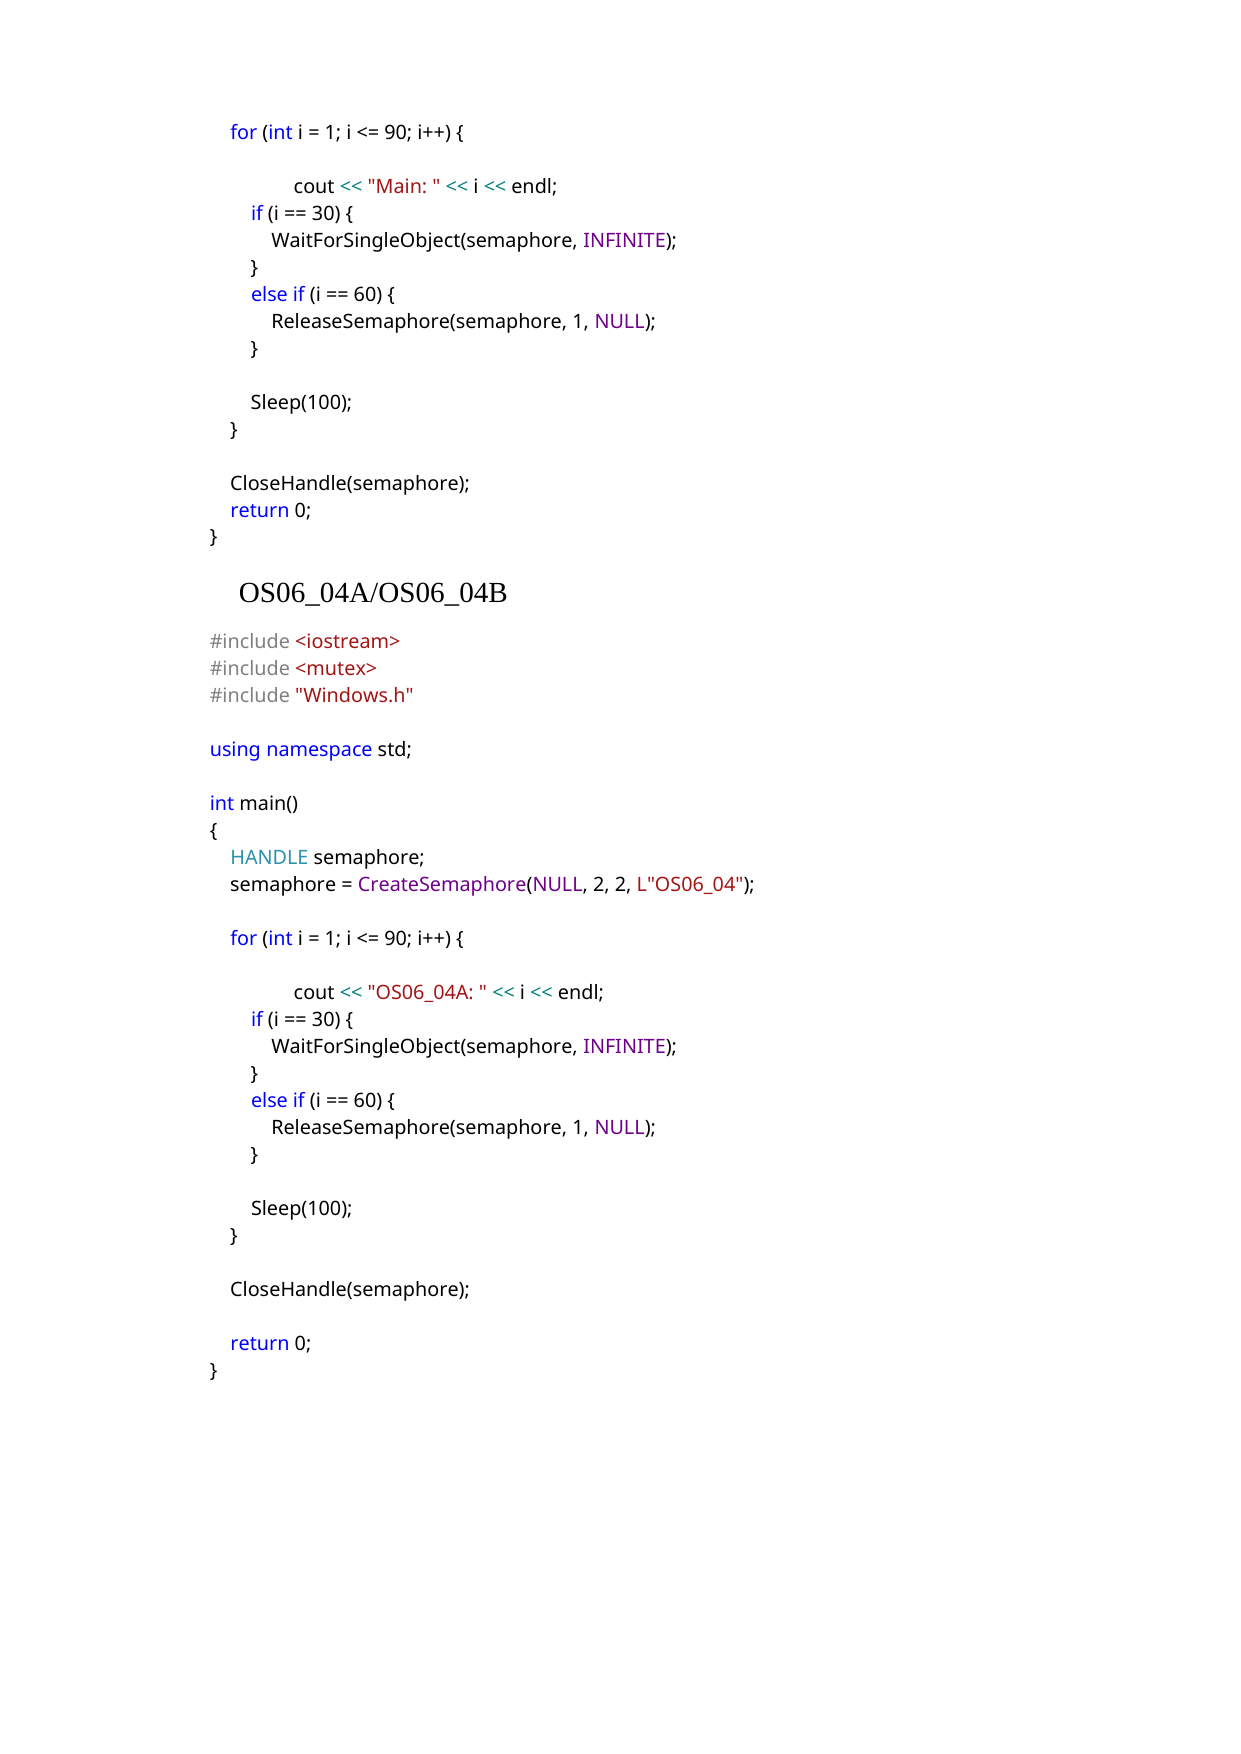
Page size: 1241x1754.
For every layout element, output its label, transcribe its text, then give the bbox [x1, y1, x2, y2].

text } [209, 1221, 1181, 1248]
text HANDLE semaphore; [209, 843, 1181, 870]
text CloseHandle(semaphore); [209, 469, 1181, 496]
text CloseHandle(semaphore); [209, 1275, 1181, 1302]
text for (int i = 1; i <= 90; i++) { [209, 924, 1181, 951]
text else if (i == 60) { [209, 1086, 1181, 1113]
text Sleep(100); [209, 1194, 1181, 1221]
text WaitForSingleObject(semaphore, INFINITE); [209, 226, 1181, 253]
text #include <iostream> [209, 628, 1181, 654]
text } [209, 1356, 1181, 1383]
text int main() [209, 789, 1181, 816]
text OS06_04A/OS06_04B [136, 575, 1181, 608]
text ReleaseSemaphore(semaphore, 1, NULL); [209, 1113, 1181, 1140]
text { [209, 816, 1181, 843]
text cout << "OS06_04A: " << i << endl; [209, 978, 1181, 1005]
text Sleep(100); [209, 388, 1181, 415]
text if (i == 30) { [209, 1005, 1181, 1032]
text } [209, 334, 1181, 361]
text WaitForSingleObject(semaphore, INFINITE); [209, 1032, 1181, 1059]
text #include <mutex> [209, 654, 1181, 682]
text return 0; [209, 496, 1181, 523]
text } [209, 1140, 1181, 1167]
text if (i == 30) { [209, 199, 1181, 226]
text return 0; [209, 1329, 1181, 1356]
text } [209, 415, 1181, 442]
text } [209, 523, 1181, 550]
text semaphore = CreateSemaphore(NULL, 2, 2, L"OS06_04"); [209, 870, 1181, 897]
text } [209, 253, 1181, 280]
text cout << "Main: " << i << endl; [283, 172, 1181, 199]
text ReleaseSemaphore(semaphore, 1, NULL); [209, 307, 1181, 334]
text } [209, 1059, 1181, 1086]
text #include "Windows.h" [209, 682, 1181, 708]
text using namespace std; [209, 736, 1181, 762]
text for (int i = 1; i <= 90; i++) { [209, 118, 1181, 145]
text else if (i == 60) { [209, 280, 1181, 307]
